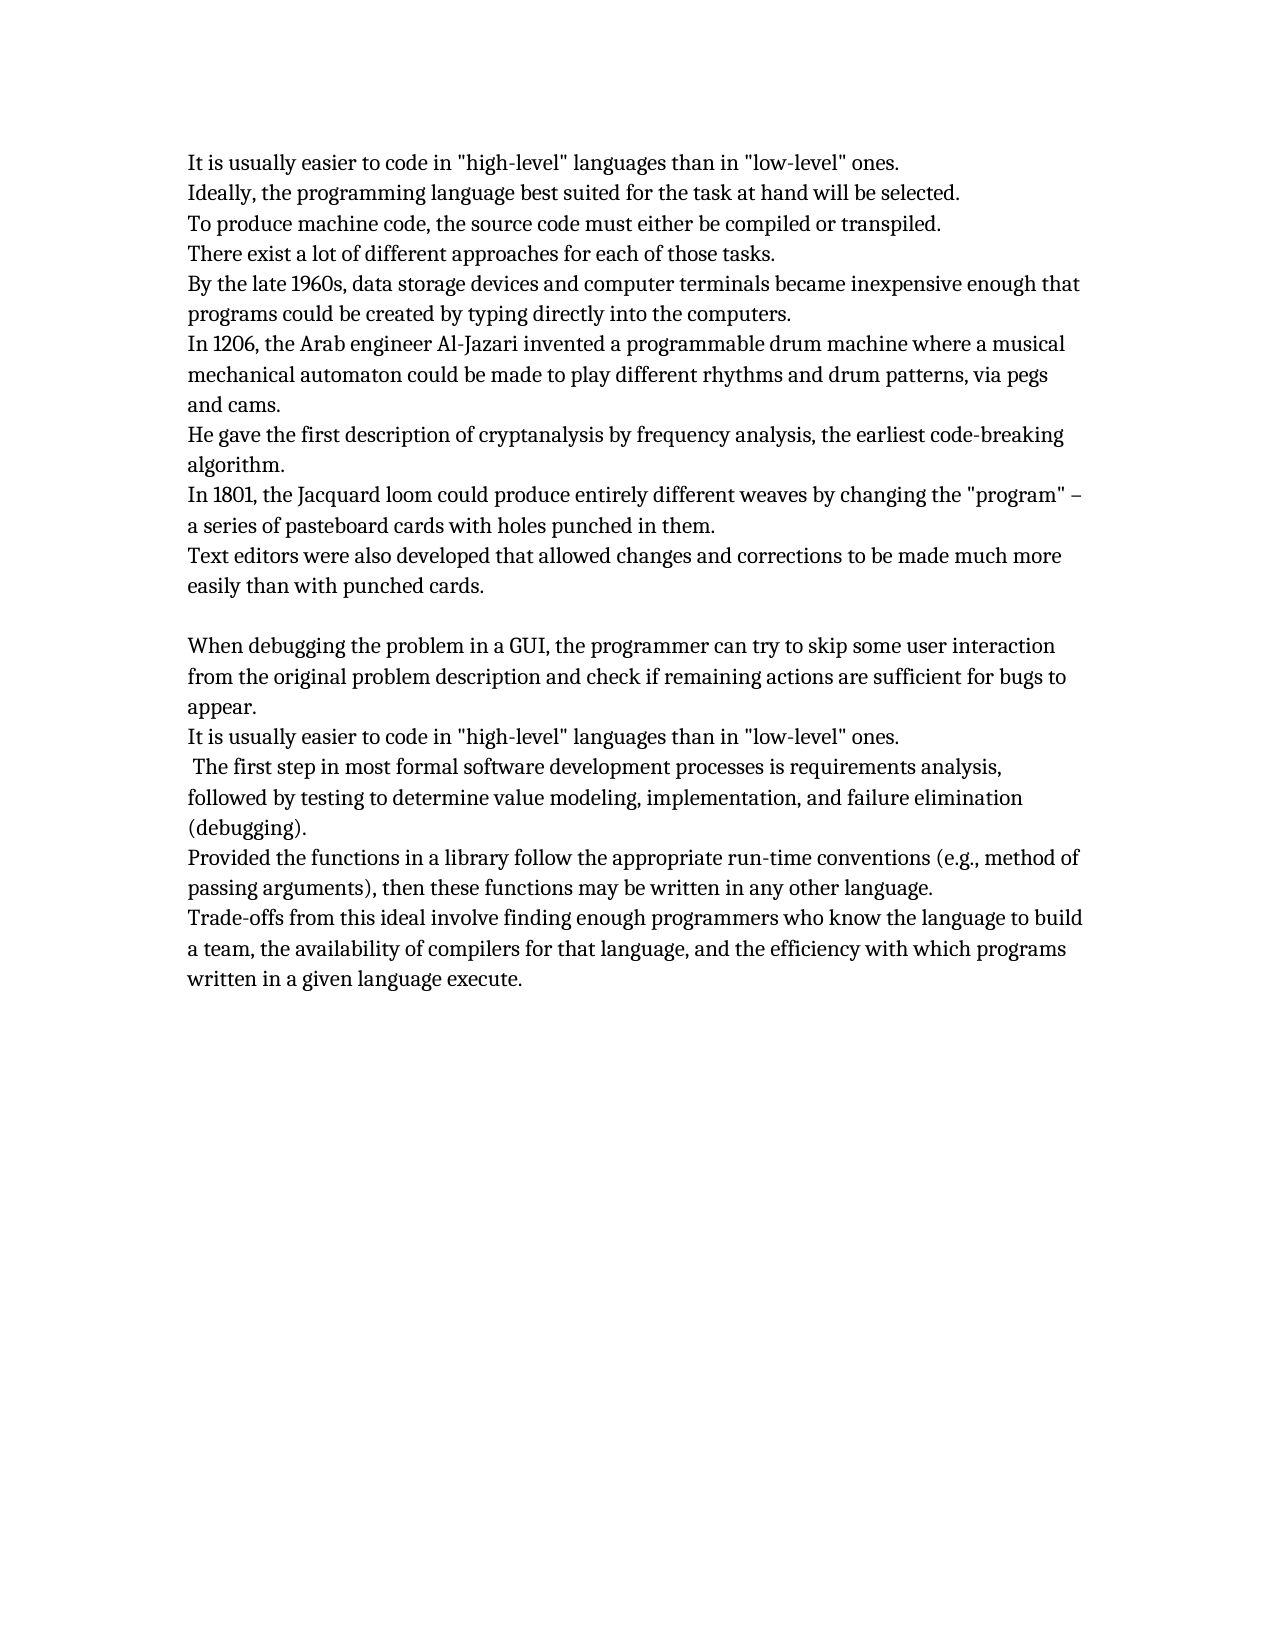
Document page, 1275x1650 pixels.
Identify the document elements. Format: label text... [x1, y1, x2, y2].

text It is usually easier to code in "high-level" languages than in "low-level" ones. Ideally, the programming language best suited for the task at hand will be selected. To produce machine code, the source code must either be compiled or transpiled. There exist a lot of different approaches for each of those tasks. By the late 1960s, data storage devices and computer terminals became inexpensive enough that programs could be created by typing directly into the computers. In 1206, the Arab engineer Al-Jazari invented a programmable drum machine where a musical mechanical automaton could be made to play different rhythms and drum patterns, via pegs and cams. He gave the first description of cryptanalysis by frequency analysis, the earliest code-breaking algorithm. In 1801, the Jacquard loom could produce entirely different weaves by changing the "program" – a series of pasteboard cards with holes punched in them. Text editors were also developed that allowed changes and corrections to be made much more easily than with punched cards. When debugging the problem in a GUI, the programmer can try to skip some user interaction from the original problem description and check if remaining actions are sufficient for bugs to appear. It is usually easier to code in "high-level" languages than in "low-level" ones. The first step in most formal software development processes is requirements analysis, followed by testing to determine value modeling, implementation, and failure elimination (debugging). Provided the functions in a library follow the appropriate run-time conventions (e.g., method of passing arguments), then these functions may be written in any other language. Trade-offs from this ideal involve finding enough programmers who know the language to build a team, the availability of compilers for that language, and the efficiency with which programs written in a given language execute. [187, 150, 1087, 992]
